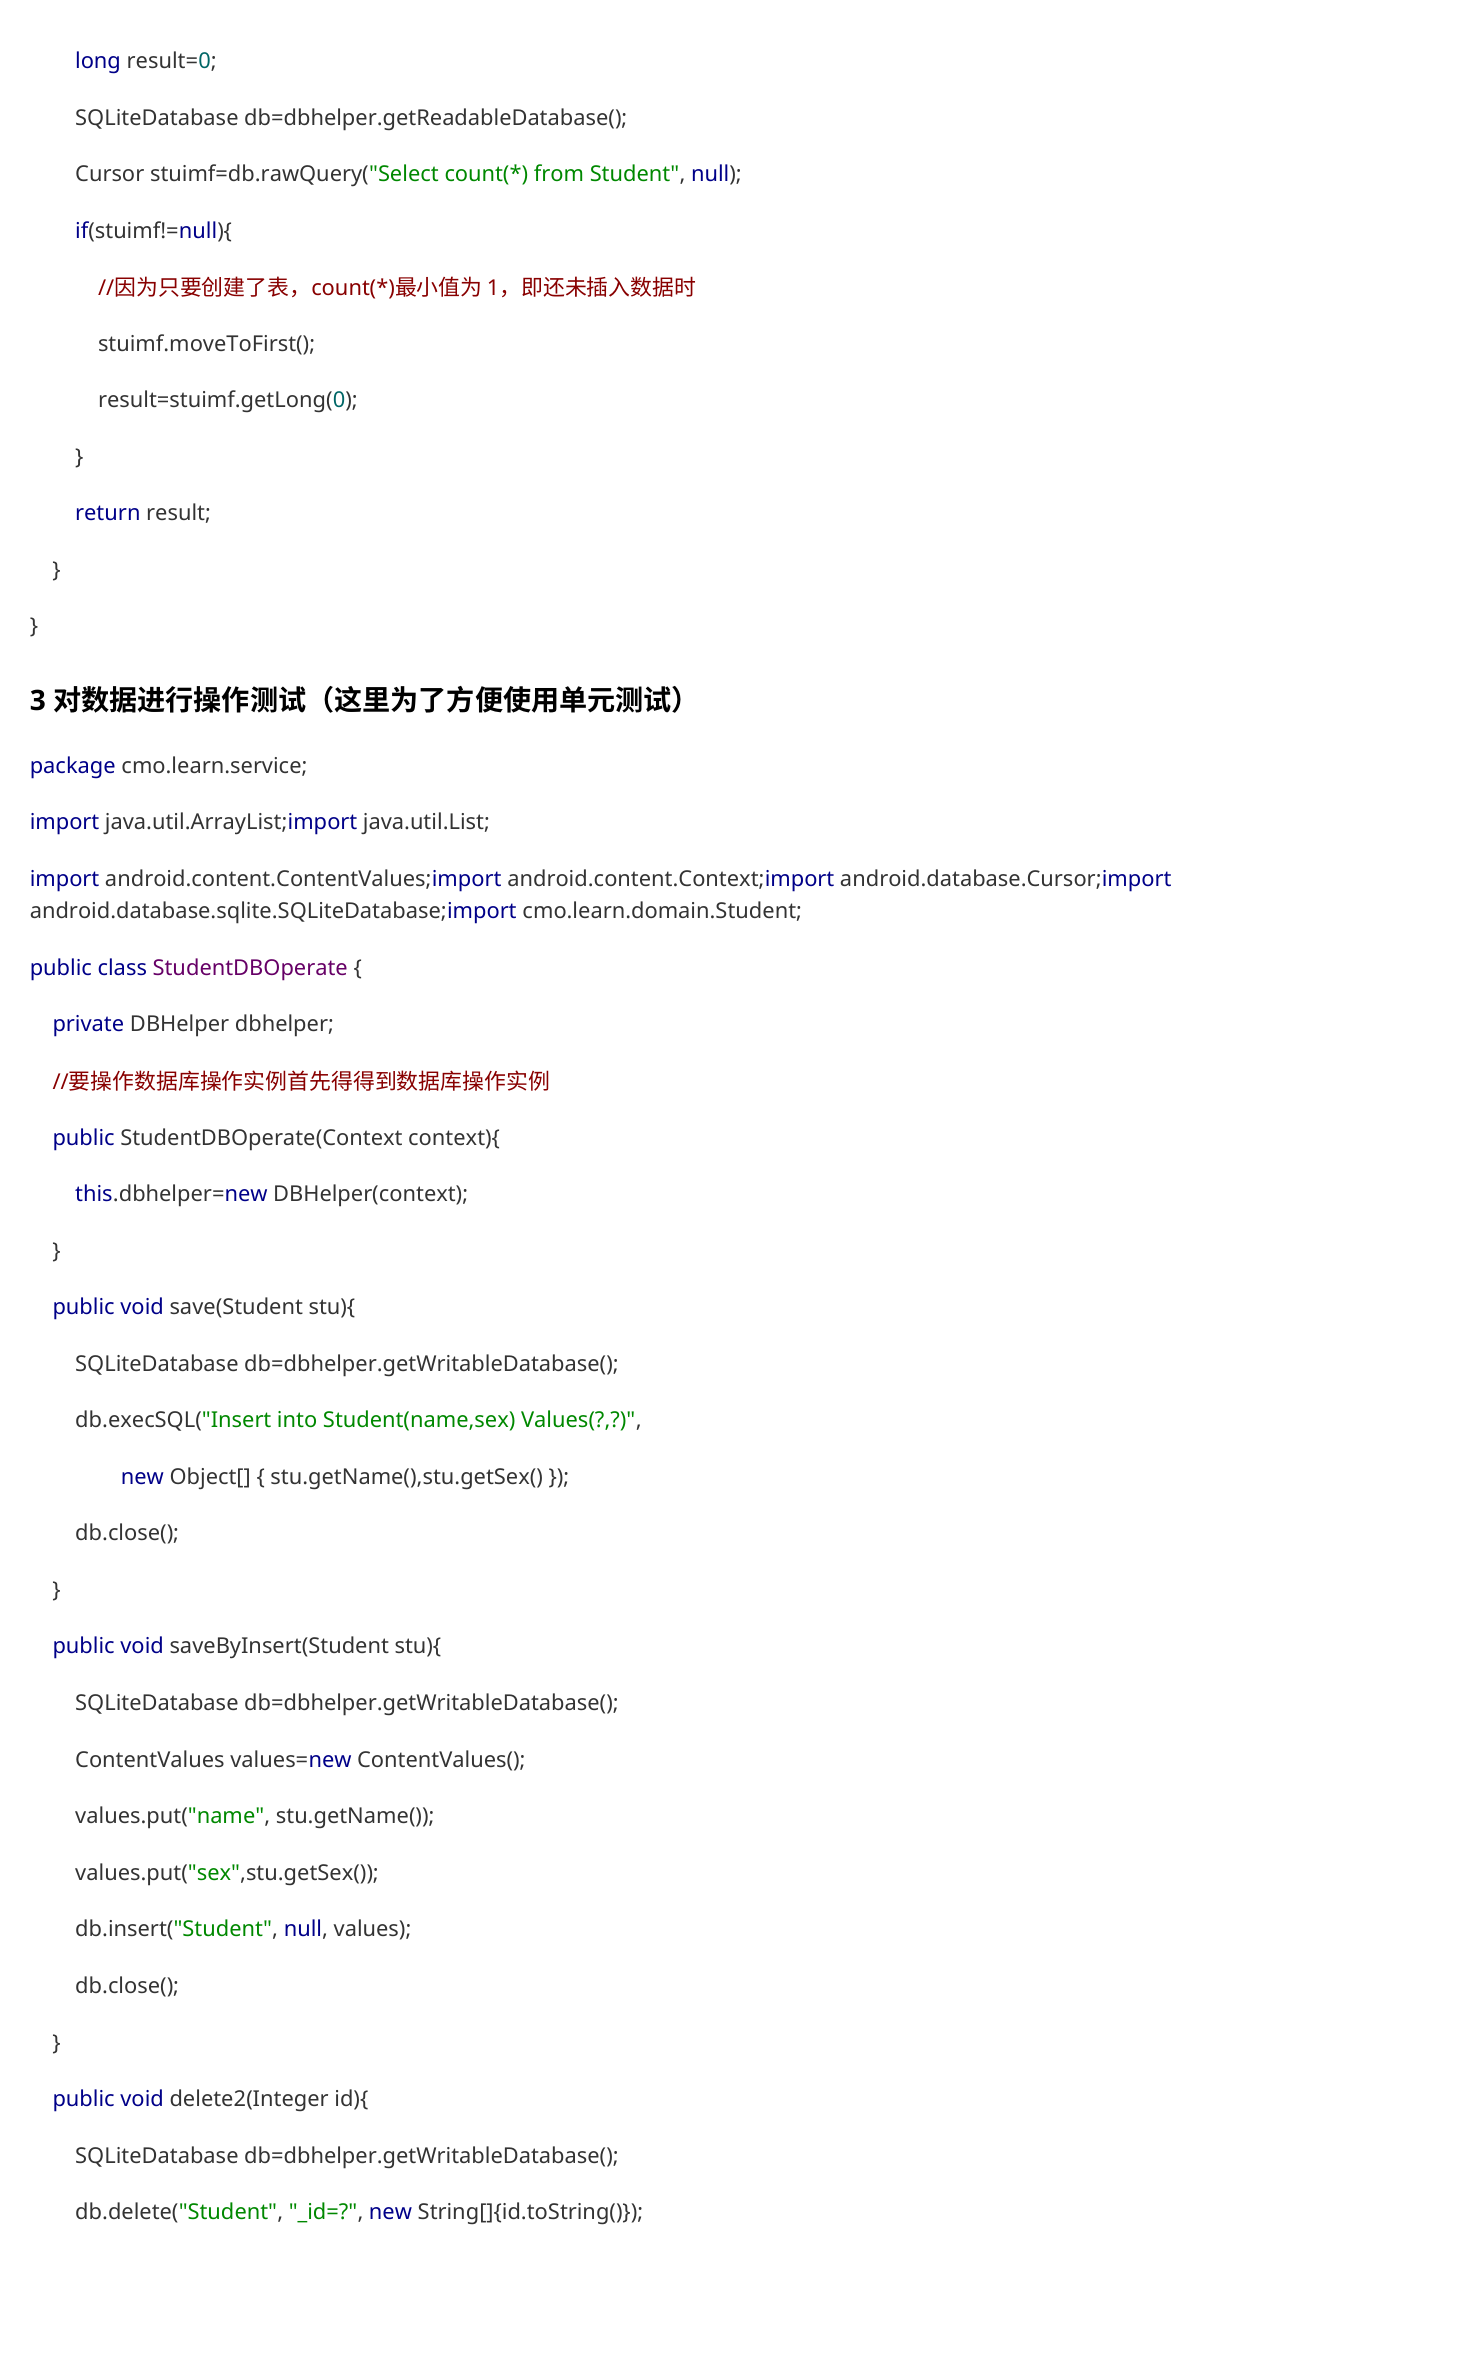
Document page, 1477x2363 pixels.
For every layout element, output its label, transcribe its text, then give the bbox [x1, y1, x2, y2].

text values.put("name", stu.getName()); [29, 1799, 1447, 1831]
text result=stuimf.getLong(0); [29, 383, 1447, 415]
text ContentValues values=new ContentValues(); [29, 1742, 1447, 1775]
text new Object[] { stu.getName(),stu.getSex() }); [29, 1459, 1447, 1492]
text db.close(); [29, 1516, 1447, 1548]
text public void delete2(Integer id){ [29, 2082, 1447, 2114]
text } [29, 609, 1447, 642]
text public StudentDBOperate(Context context){ [29, 1120, 1447, 1153]
text this.dbhelper=new DBHelper(context); [29, 1177, 1447, 1209]
text SQLiteDatabase db=dbhelper.getReadableDatabase(); [29, 100, 1447, 133]
text db.insert("Student", null, values); [29, 1912, 1447, 1944]
text import android.content.ContentValues;import android.content.Context;import android.database.Cursor;import android.database.sqlite.SQLiteDatabase;import cmo.learn.domain.Student; [29, 861, 1447, 926]
text values.put("sex",stu.getSex()); [29, 1855, 1447, 1888]
text public void saveByInsert(Student stu){ [29, 1629, 1447, 1662]
text //要操作数据库操作实例首先得得到数据库操作实例 [29, 1063, 1447, 1096]
text if(stuimf!=null){ [29, 213, 1447, 246]
text db.delete("Student", "_id=?", new String[]{id.toString()}); [29, 2195, 1447, 2227]
text } [29, 1573, 1447, 1605]
text db.close(); [29, 1968, 1447, 2001]
text } [29, 553, 1447, 585]
text //因为只要创建了表，count(*)最小值为1，即还未插入数据时 [29, 270, 1447, 302]
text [29, 2138, 1447, 2171]
text public void save(Student stu){ [29, 1290, 1447, 1322]
text } [29, 439, 1447, 472]
text stuimf.moveToFirst(); [29, 326, 1447, 359]
text SQLiteDatabase db=dbhelper.getWritableDatabase(); [29, 1346, 1447, 1379]
text } [29, 2025, 1447, 2058]
text private DBHelper dbhelper; [29, 1007, 1447, 1039]
text db.execSQL("Insert into Student(name,sex) Values(?,?)", [29, 1403, 1447, 1435]
text long result=0; [29, 43, 1447, 76]
text public class StudentDBOperate { [29, 950, 1447, 983]
text import java.util.ArrayList;import java.util.List; [29, 805, 1447, 837]
text return result; [29, 496, 1447, 528]
text package cmo.learn.service; [29, 748, 1447, 781]
subtitle 3 对数据进行操作测试（这里为了方便使用单元测试） [29, 666, 1447, 731]
text } [29, 1233, 1447, 1266]
text Cursor stuimf=db.rawQuery("Select count(*) from Student", null); [29, 157, 1447, 189]
text SQLiteDatabase db=dbhelper.getWritableDatabase(); [29, 1686, 1447, 1718]
